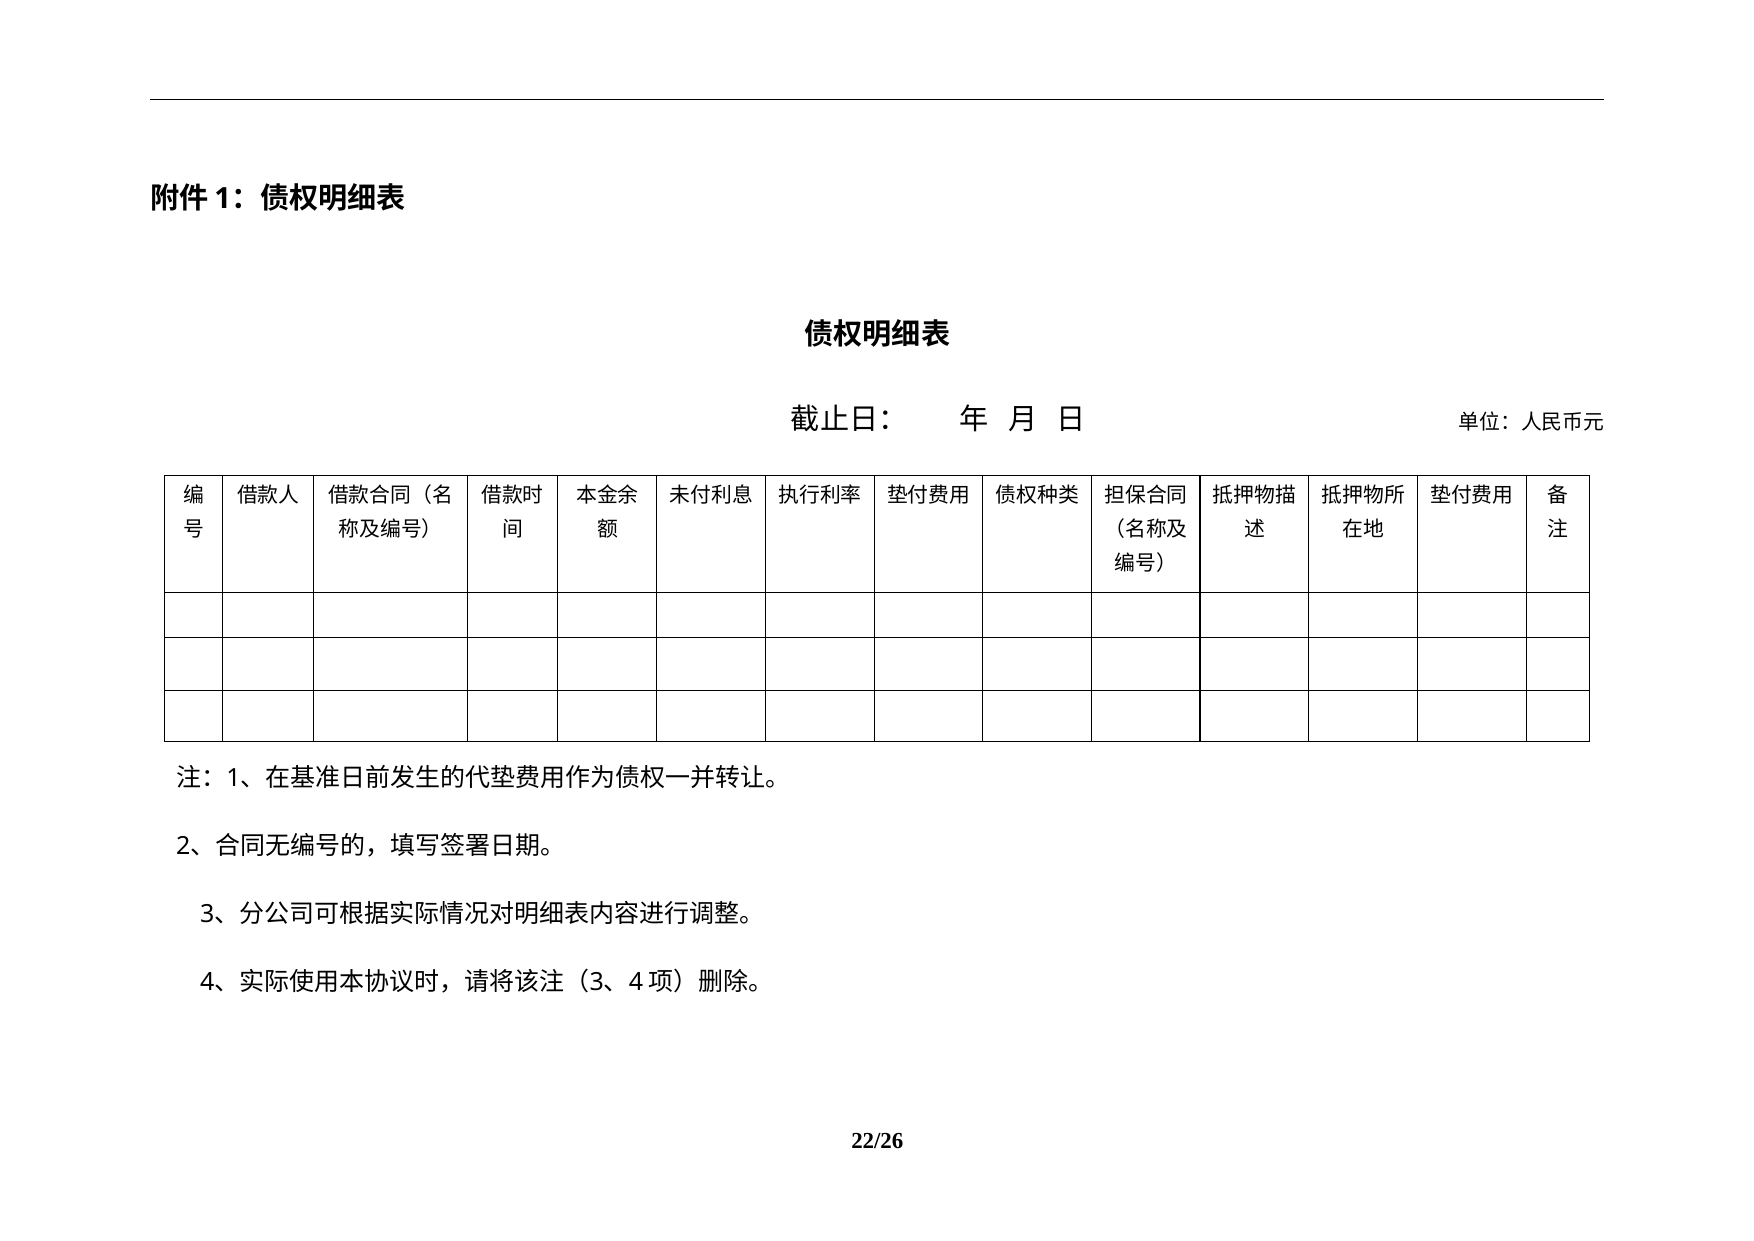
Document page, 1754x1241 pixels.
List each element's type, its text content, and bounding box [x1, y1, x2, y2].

table_cell [1309, 638, 1417, 690]
table_cell [657, 593, 765, 637]
table_cell [558, 691, 656, 741]
table_cell [1092, 593, 1199, 637]
list 分公司可根据实际情况对明细表内容进行调整。 [150, 877, 1604, 945]
table_cell [165, 691, 222, 741]
text 附件1：债权明细表 [150, 162, 1604, 229]
table_cell [983, 593, 1091, 637]
table_cell [766, 593, 874, 637]
table_header 借款时间 [468, 476, 557, 592]
table_header 担保合同（名称及编号） [1092, 476, 1199, 592]
table_cell [1527, 691, 1589, 741]
table_cell [983, 691, 1091, 741]
table_cell [1418, 691, 1526, 741]
table_cell [468, 638, 557, 690]
table_cell [165, 638, 222, 690]
table_cell [223, 593, 313, 637]
table_cell [657, 638, 765, 690]
table_header 抵押物描述 [1201, 476, 1308, 592]
text 4、实际使用本协议时，请将该注（3、4项）删除。 [150, 945, 1604, 1013]
table_header 备注 [1527, 476, 1589, 592]
table_cell [766, 691, 874, 741]
table_cell [165, 593, 222, 637]
table_cell [1092, 638, 1199, 690]
table_cell [1418, 638, 1526, 690]
table_cell [766, 638, 874, 690]
table_cell [558, 638, 656, 690]
table_cell [223, 691, 313, 741]
table_header 债权种类 [983, 476, 1091, 592]
table_header 垫付费用 [1418, 476, 1526, 592]
table_cell [468, 593, 557, 637]
table_cell [314, 691, 467, 741]
table_cell [1201, 593, 1308, 637]
table_cell [1092, 691, 1199, 741]
table_cell [1309, 593, 1417, 637]
table_cell [558, 593, 656, 637]
table_cell [314, 593, 467, 637]
table_cell [875, 691, 982, 741]
table_cell [1309, 691, 1417, 741]
table_header 编号 [165, 476, 222, 592]
table_cell [657, 691, 765, 741]
text 债权明细表 [150, 297, 1604, 365]
table_cell [1418, 593, 1526, 637]
table_cell [1527, 638, 1589, 690]
text 注：1、在基准日前发生的代垫费用作为债权一并转让。 [150, 742, 1604, 809]
table_cell [223, 638, 313, 690]
text 截止日： 年 月 日 单位：人民币元 [150, 382, 1604, 450]
table_cell [1201, 638, 1308, 690]
table_cell [314, 638, 467, 690]
table_cell [468, 691, 557, 741]
table_header 抵押物所在地 [1309, 476, 1417, 592]
table_header 执行利率 [766, 476, 874, 592]
text 2、合同无编号的，填写签署日期。 [150, 809, 1604, 877]
table_cell [983, 638, 1091, 690]
table_cell [875, 638, 982, 690]
table_cell [1201, 691, 1308, 741]
table_header 借款合同（名称及编号） [314, 476, 467, 592]
table_header 垫付费用 [875, 476, 982, 592]
table_cell [875, 593, 982, 637]
table_header 本金余额 [558, 476, 656, 592]
table_cell [1527, 593, 1589, 637]
table_header 未付利息 [657, 476, 765, 592]
table_header 借款人 [223, 476, 313, 592]
